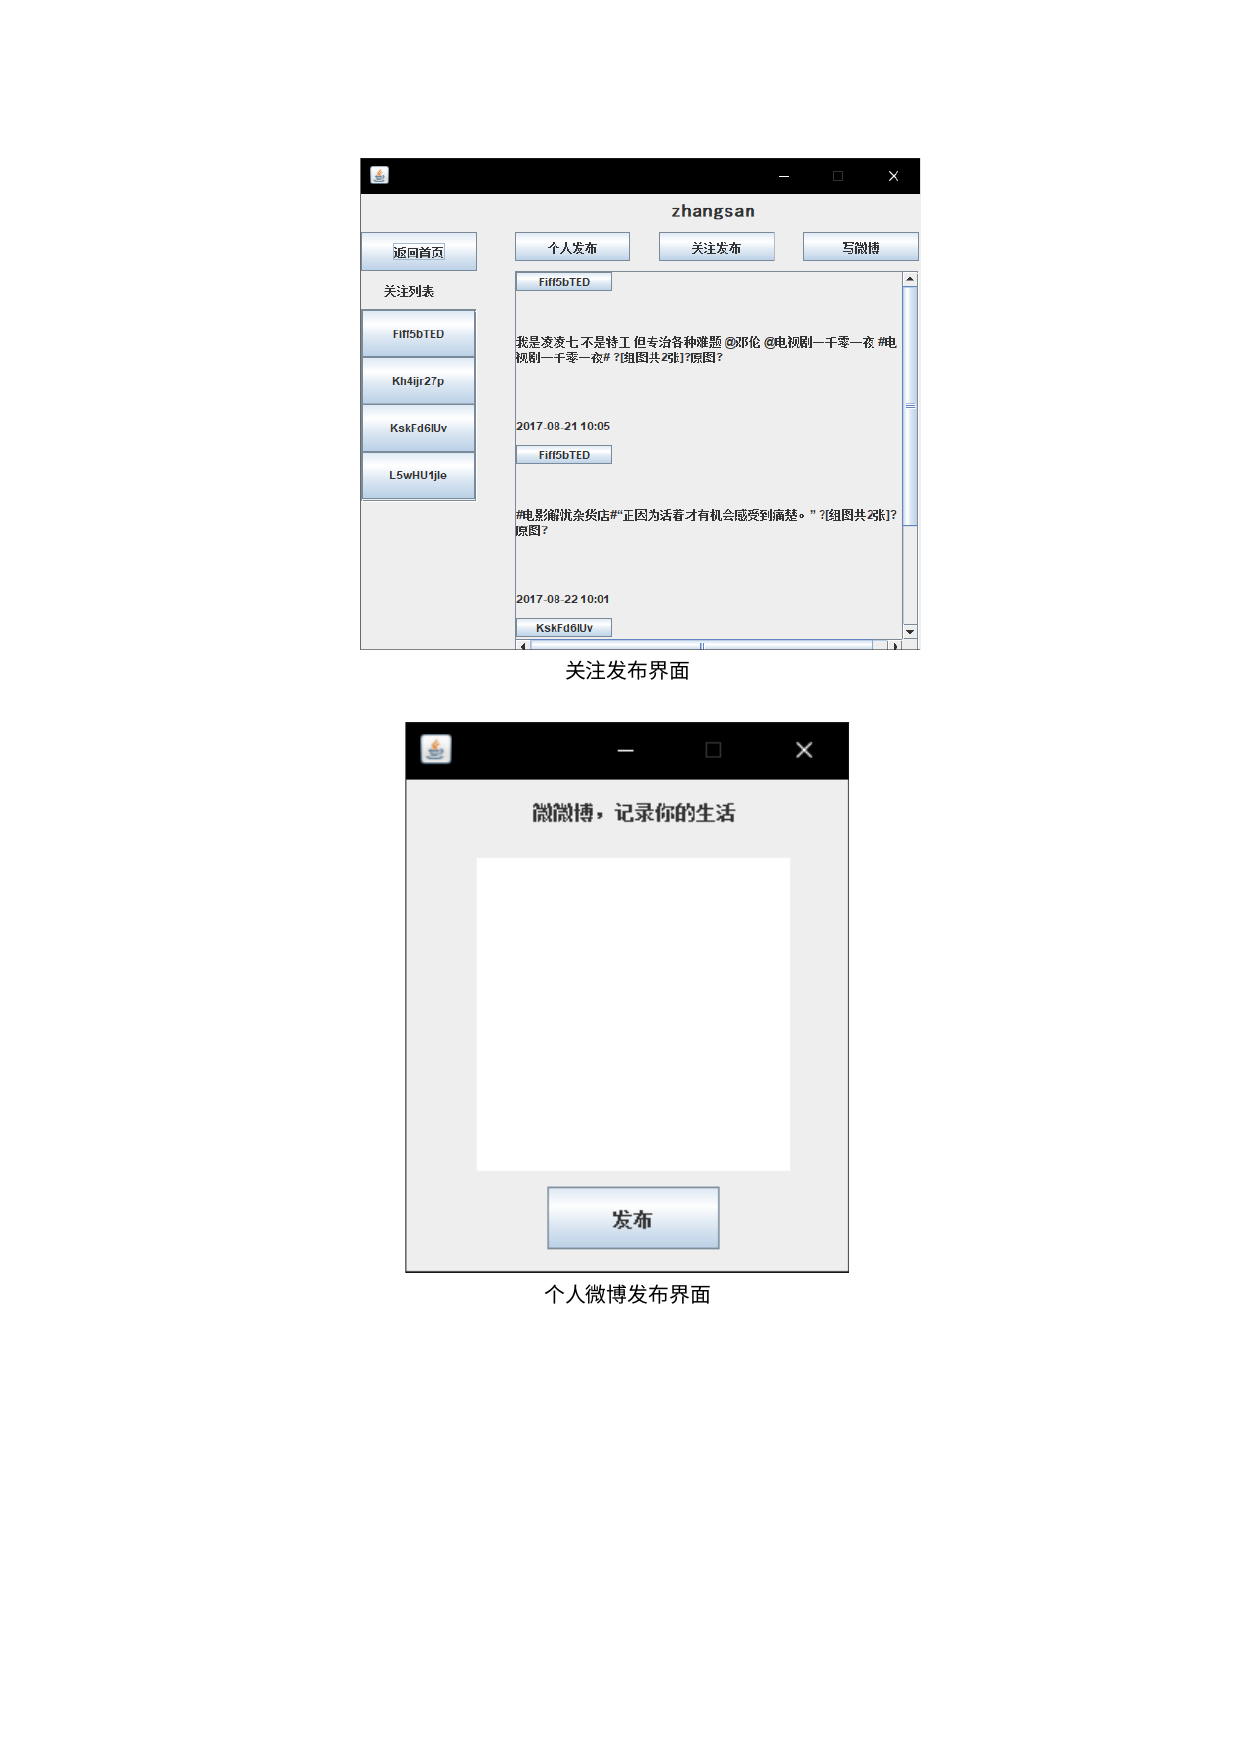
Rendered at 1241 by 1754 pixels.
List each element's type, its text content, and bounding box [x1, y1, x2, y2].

text 个人微博发布界面 [319, 1278, 894, 1308]
picture [405, 722, 849, 1273]
picture [360, 158, 921, 650]
text 关注发布界面 [319, 654, 894, 684]
